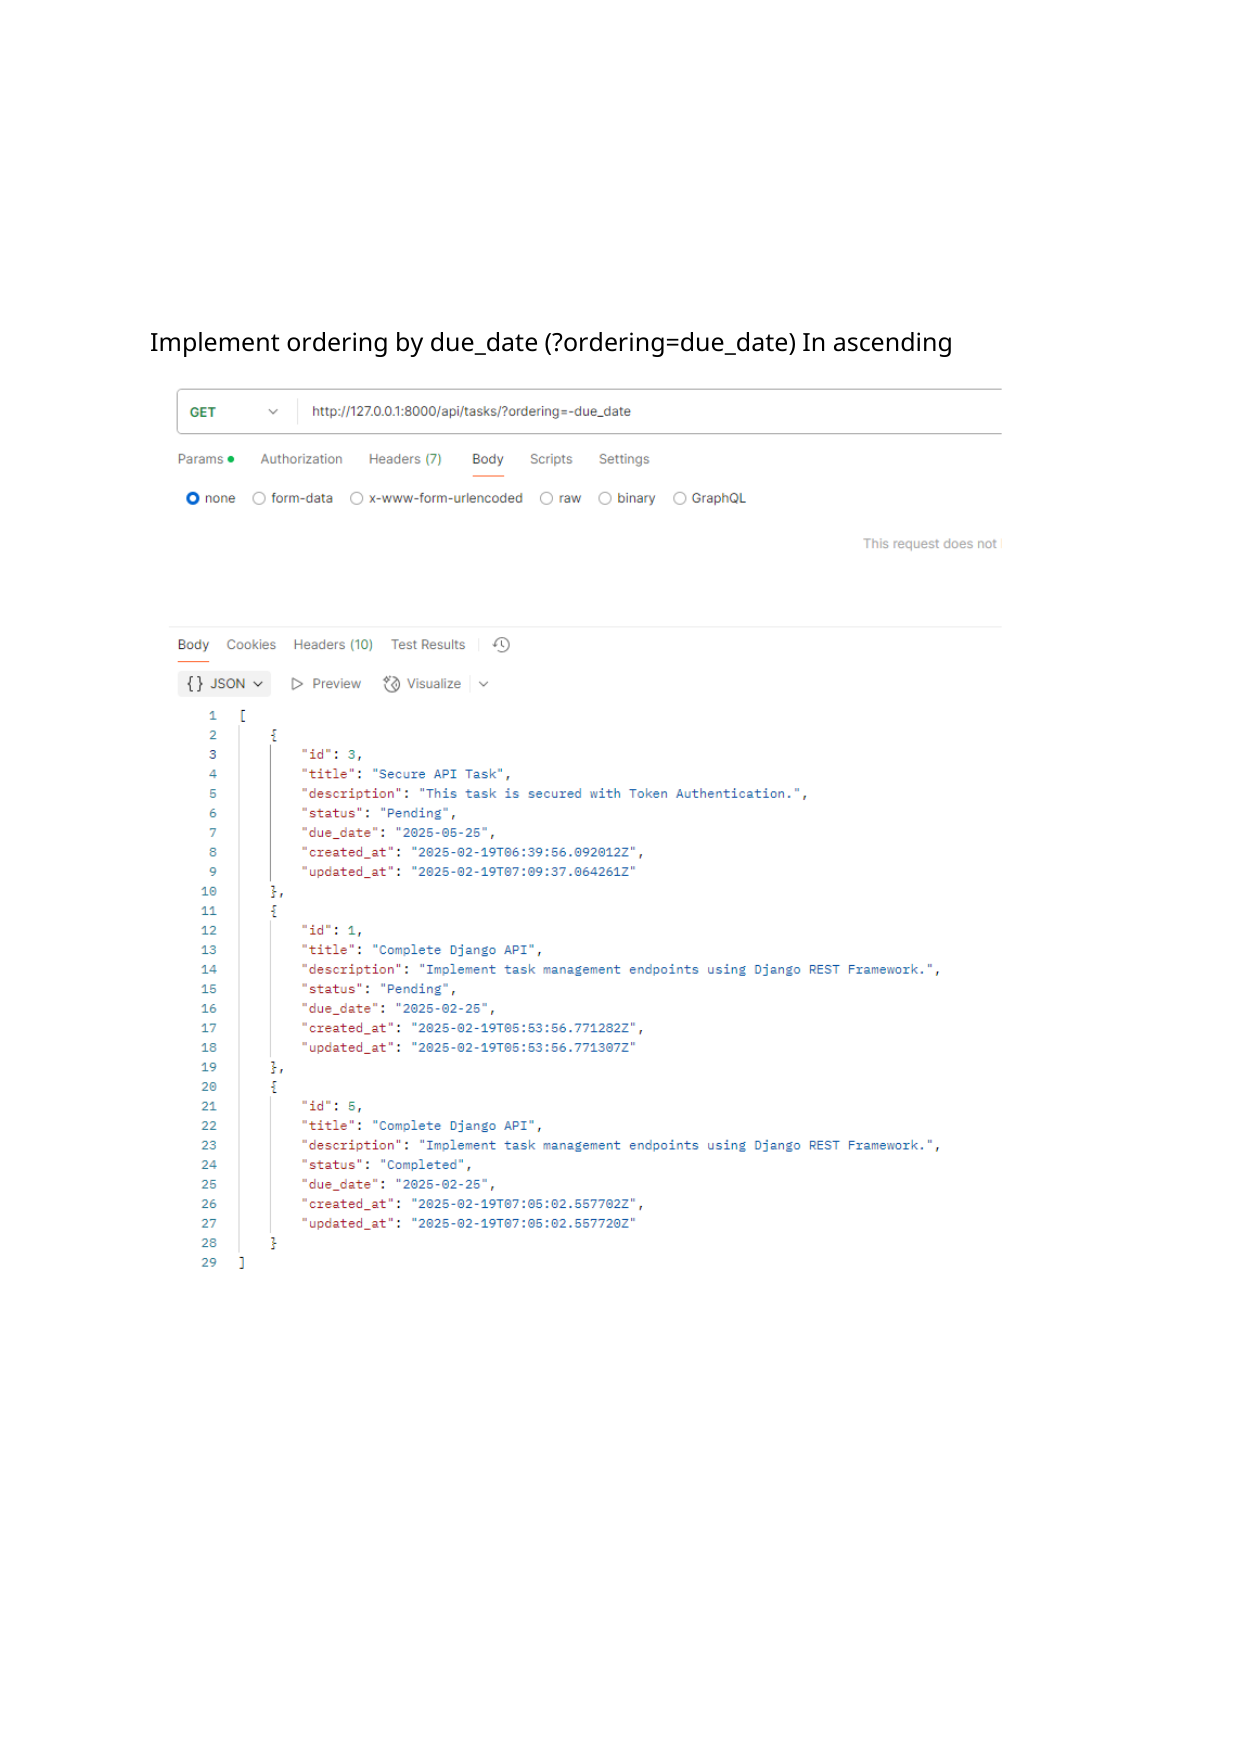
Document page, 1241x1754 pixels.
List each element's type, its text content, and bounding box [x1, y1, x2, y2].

text Implement ordering by due_date (?ordering=due_date) In ascending [150, 324, 1090, 359]
